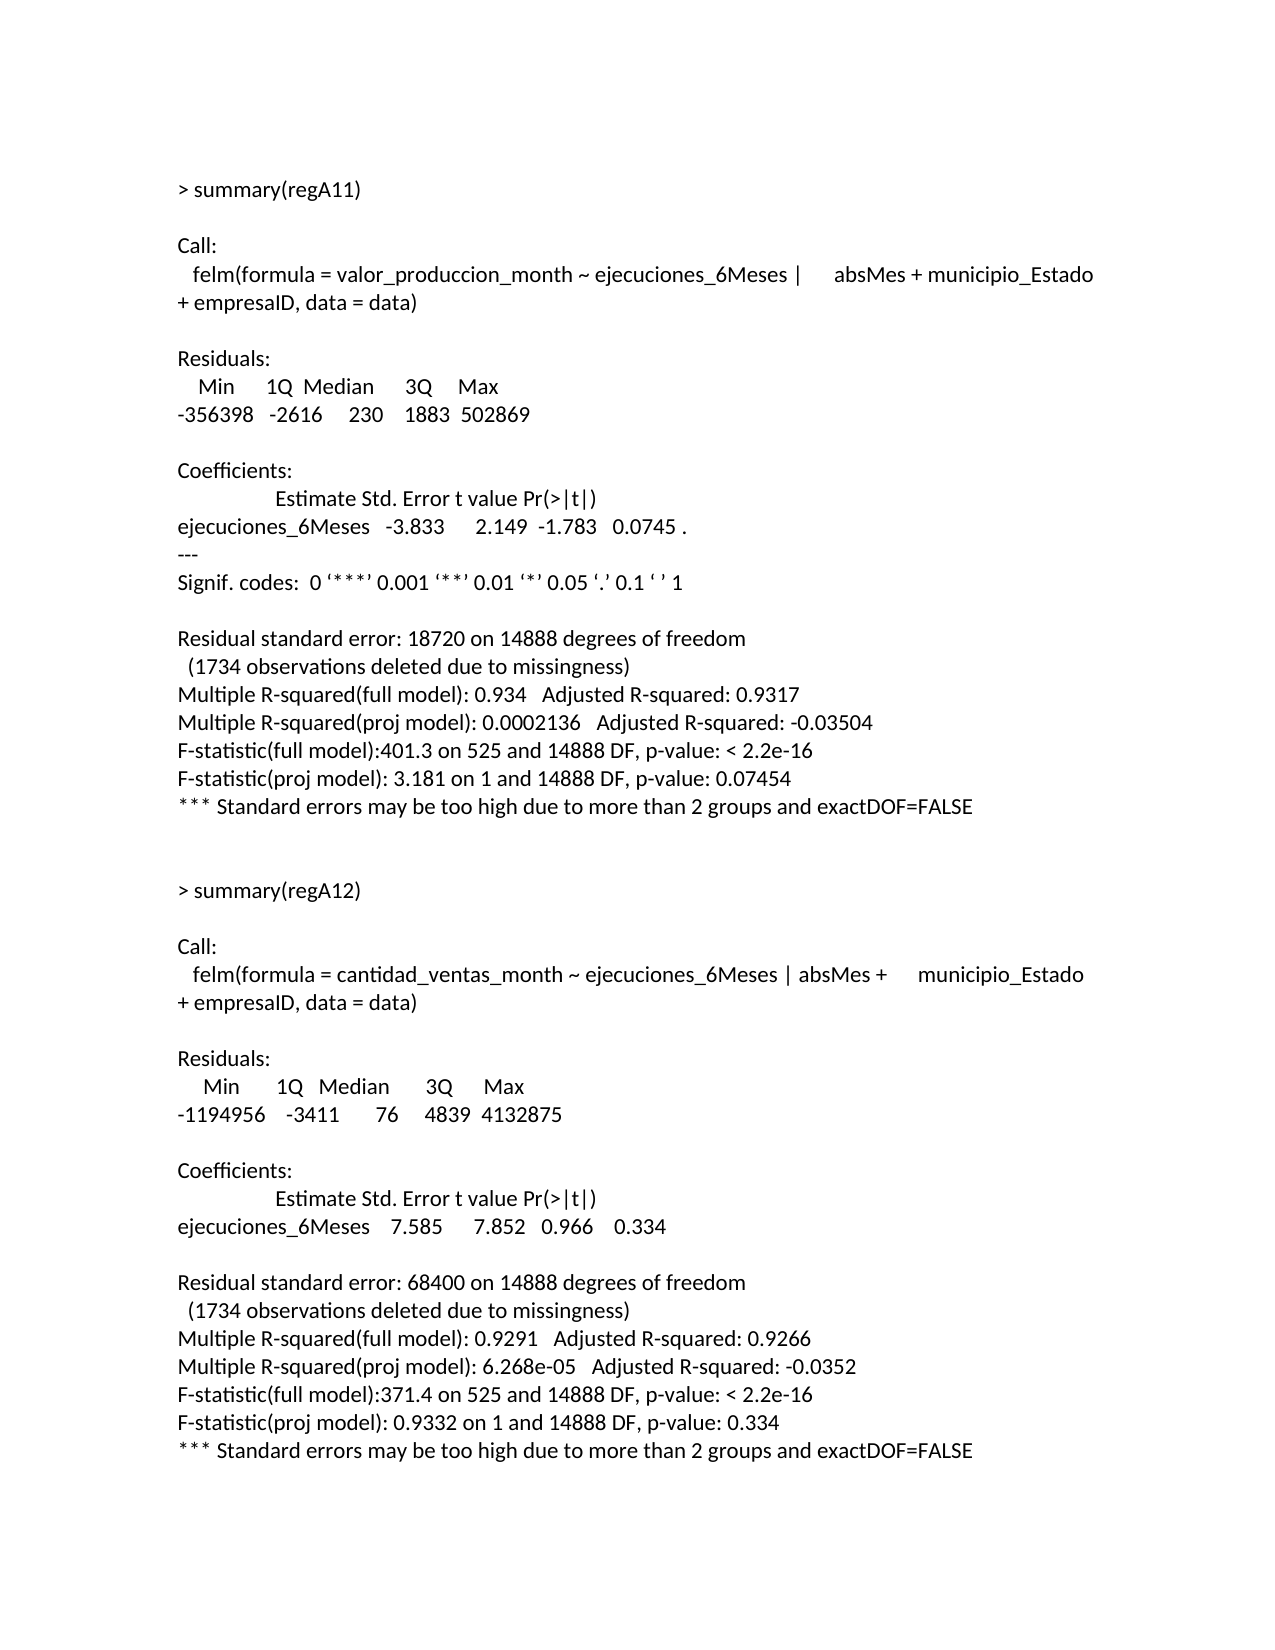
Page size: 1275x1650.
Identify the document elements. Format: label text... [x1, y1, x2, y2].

text Multiple R-squared(proj model): 6.268e-05 Adjusted R-squared: -0.0352 [177, 1352, 1098, 1381]
text Estimate Std. Error t value Pr(>|t|) [177, 484, 1098, 512]
text Residuals: [177, 344, 1098, 372]
text Multiple R-squared(full model): 0.9291 Adjusted R-squared: 0.9266 [177, 1324, 1098, 1352]
text (1734 observations deleted due to missingness) [177, 1296, 1098, 1324]
text Residual standard error: 18720 on 14888 degrees of freedom [177, 624, 1098, 652]
text Coefficients: [177, 1156, 1098, 1184]
text Estimate Std. Error t value Pr(>|t|) [177, 1184, 1098, 1212]
text felm(formula = valor_produccion_month ~ ejecuciones_6Meses | absMes + municipio_Estado + empresaID, data = data) [177, 260, 1098, 316]
text F-statistic(proj model): 0.9332 on 1 and 14888 DF, p-value: 0.334 [177, 1408, 1098, 1437]
text *** Standard errors may be too high due to more than 2 groups and exactDOF=FALSE [177, 1437, 1098, 1464]
text -1194956 -3411 76 4839 4132875 [177, 1100, 1098, 1128]
text > summary(regA11) [177, 176, 1098, 204]
text Min 1Q Median 3Q Max [177, 372, 1098, 400]
text --- [177, 540, 1098, 568]
text (1734 observations deleted due to missingness) [177, 652, 1098, 680]
text Coefficients: [177, 456, 1098, 484]
text F-statistic(full model):401.3 on 525 and 14888 DF, p-value: < 2.2e-16 [177, 736, 1098, 764]
text F-statistic(proj model): 3.181 on 1 and 14888 DF, p-value: 0.07454 [177, 764, 1098, 792]
text Signif. codes: 0 ‘***’ 0.001 ‘**’ 0.01 ‘*’ 0.05 ‘.’ 0.1 ‘ ’ 1 [177, 568, 1098, 596]
text Residuals: [177, 1044, 1098, 1072]
text Multiple R-squared(full model): 0.934 Adjusted R-squared: 0.9317 [177, 680, 1098, 708]
text Call: [177, 932, 1098, 960]
text felm(formula = cantidad_ventas_month ~ ejecuciones_6Meses | absMes + municipio_Estado + empresaID, data = data) [177, 960, 1098, 1016]
text > summary(regA12) [177, 876, 1098, 904]
text *** Standard errors may be too high due to more than 2 groups and exactDOF=FALSE [177, 792, 1098, 820]
text -356398 -2616 230 1883 502869 [177, 400, 1098, 428]
text Call: [177, 232, 1098, 260]
text Residual standard error: 68400 on 14888 degrees of freedom [177, 1268, 1098, 1296]
text Min 1Q Median 3Q Max [177, 1072, 1098, 1100]
text ejecuciones_6Meses 7.585 7.852 0.966 0.334 [177, 1212, 1098, 1240]
text ejecuciones_6Meses -3.833 2.149 -1.783 0.0745 . [177, 512, 1098, 540]
text Multiple R-squared(proj model): 0.0002136 Adjusted R-squared: -0.03504 [177, 708, 1098, 736]
text F-statistic(full model):371.4 on 525 and 14888 DF, p-value: < 2.2e-16 [177, 1381, 1098, 1408]
